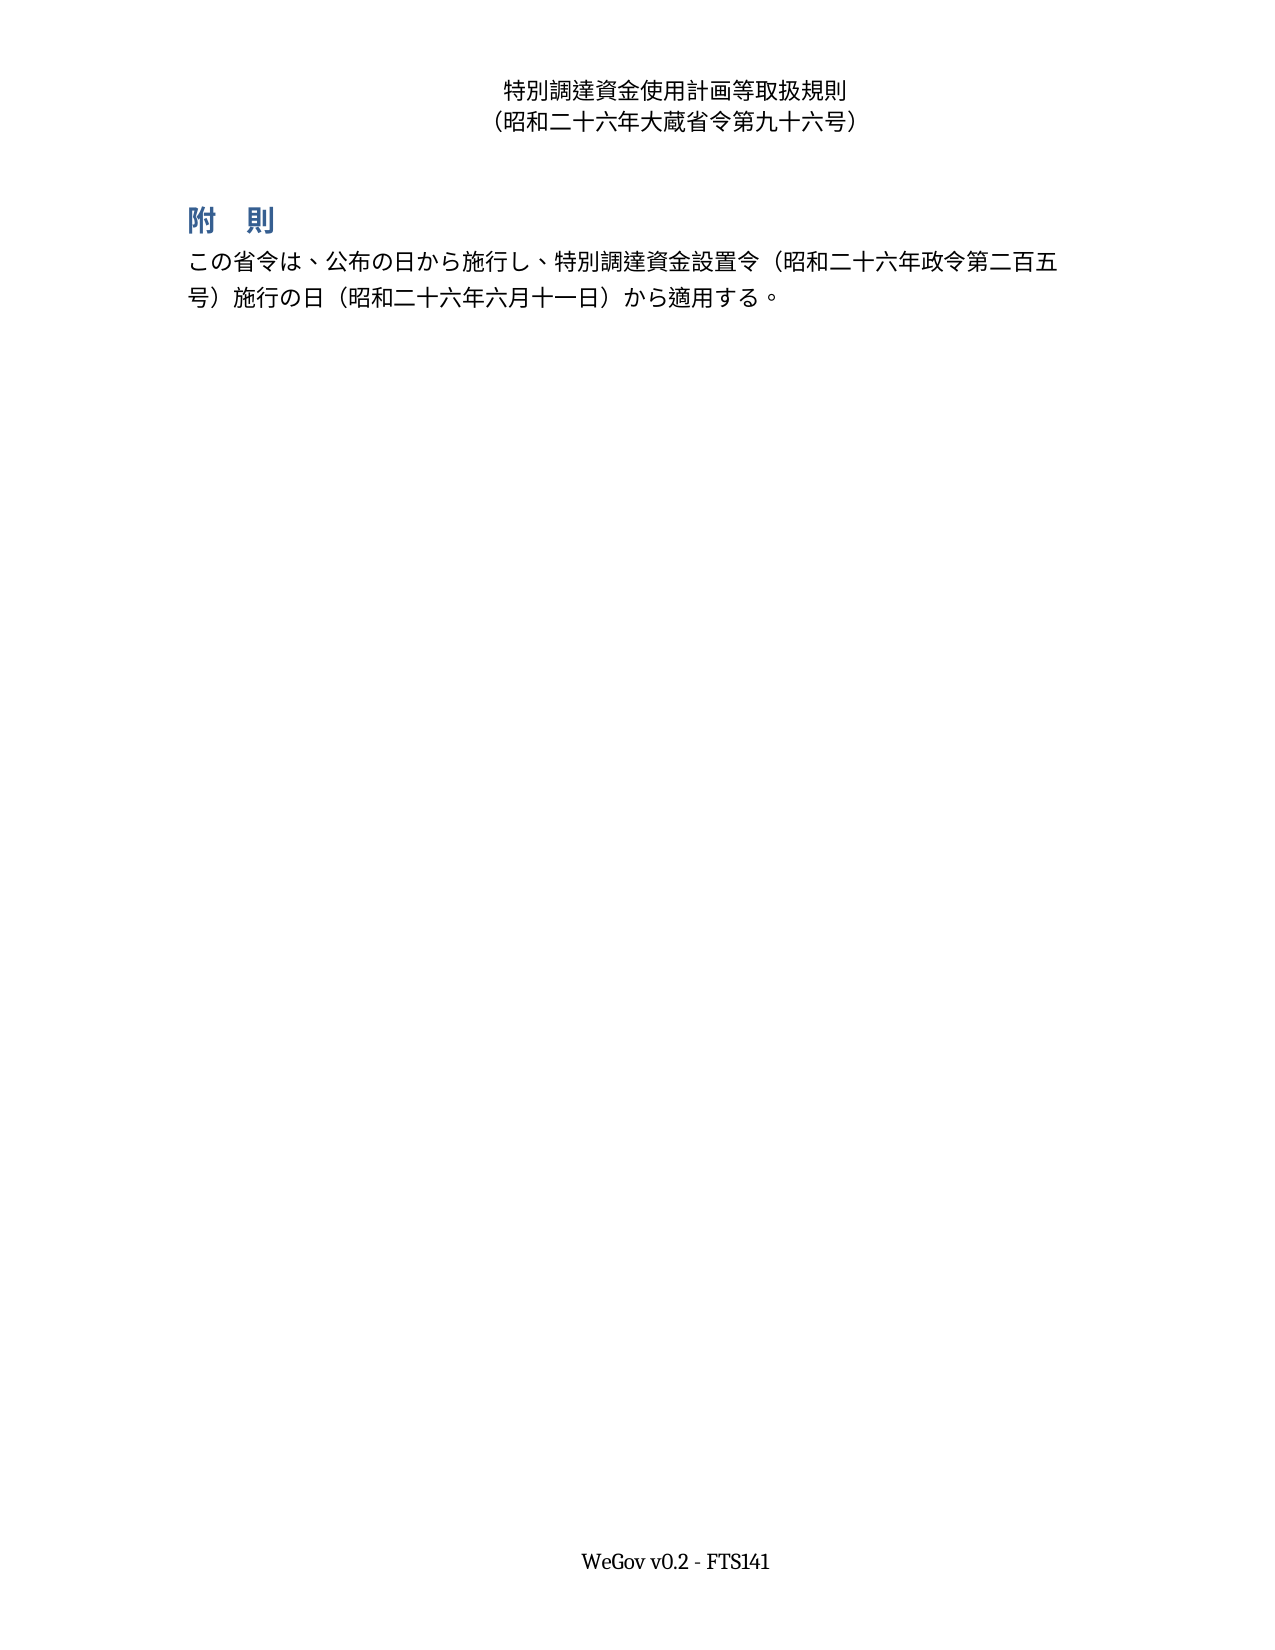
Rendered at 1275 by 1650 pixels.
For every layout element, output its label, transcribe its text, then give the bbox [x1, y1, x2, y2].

subtitle 附 則 [187, 200, 1087, 240]
text この省令は、公布の日から施行し、特別調達資金設置令（昭和二十六年政令第二百五号）施行の日（昭和二十六年六月十一日）から適用する。 [187, 246, 1087, 313]
